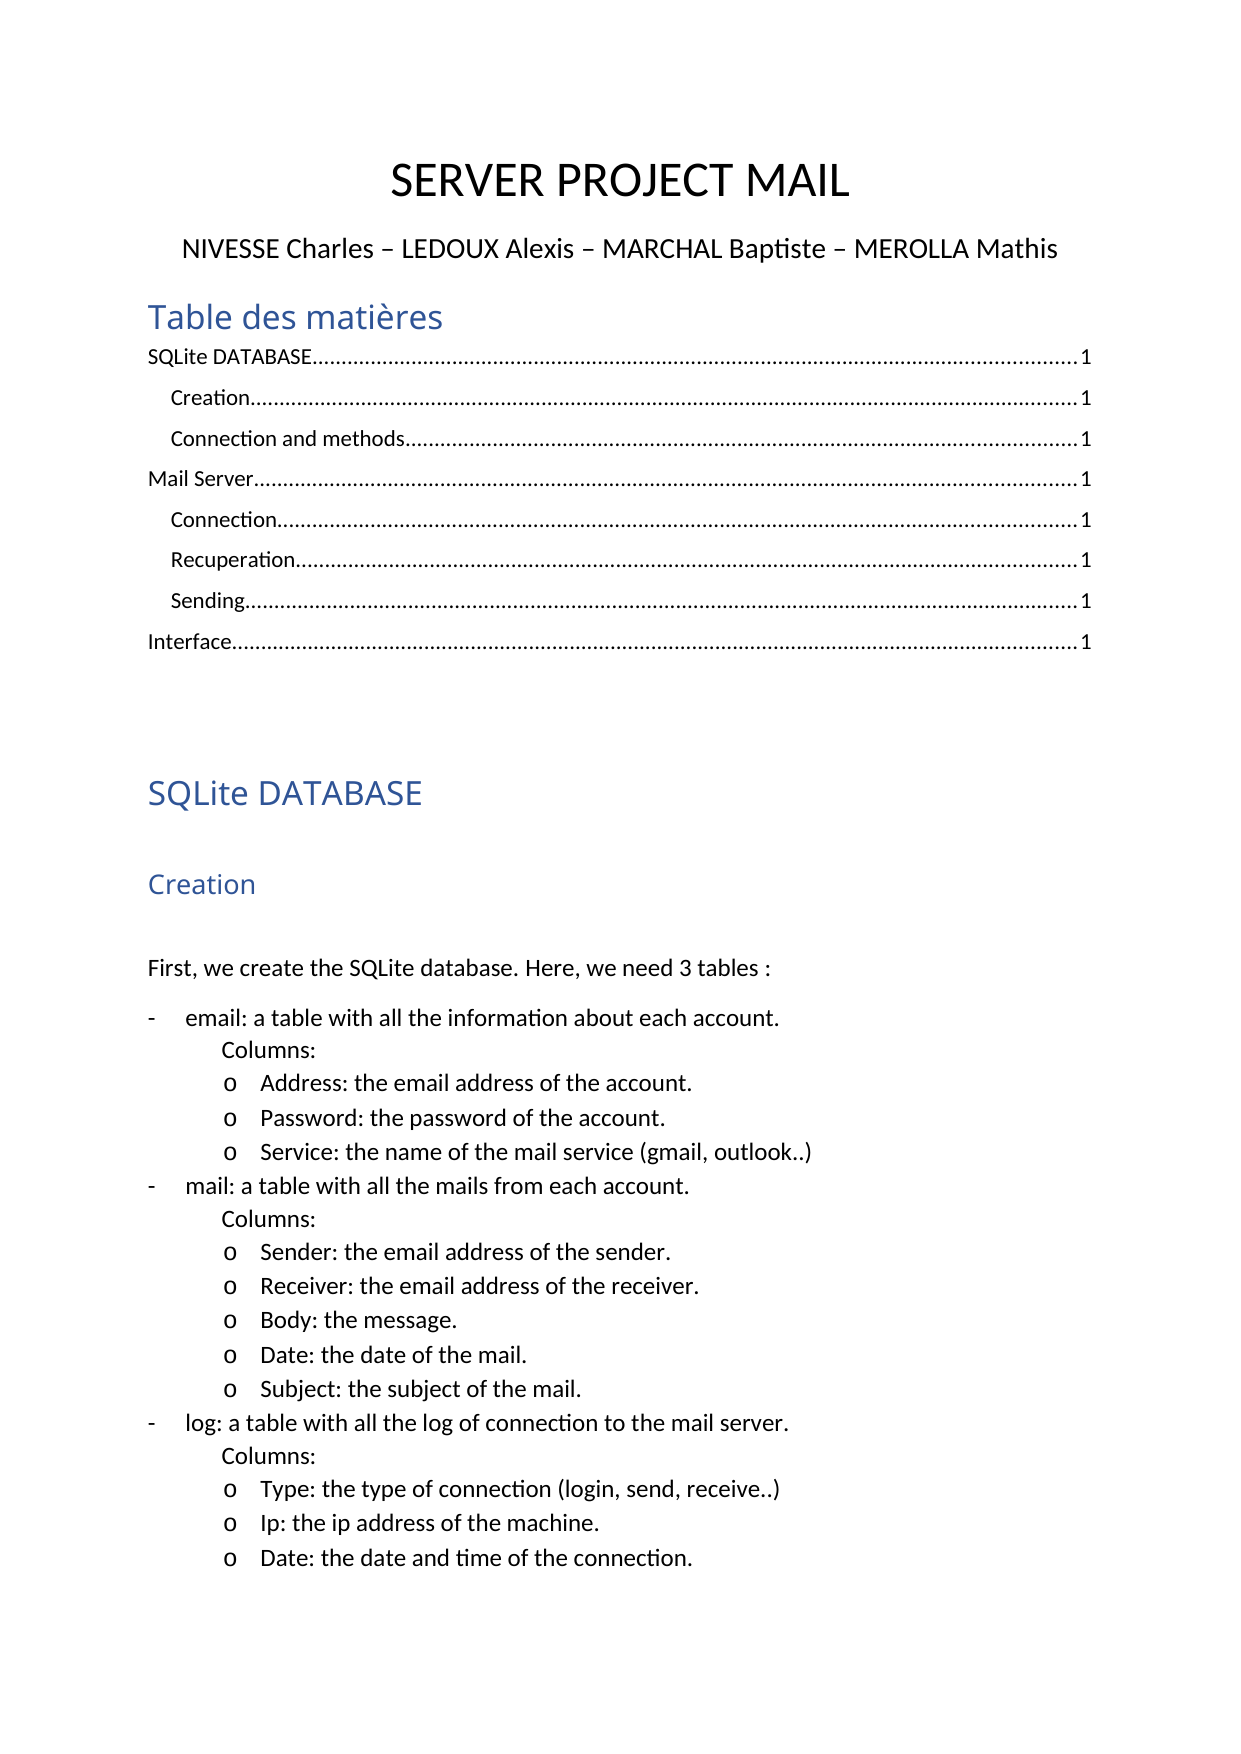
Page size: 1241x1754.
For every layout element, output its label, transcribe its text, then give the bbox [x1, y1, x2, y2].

text First, we create the SQLite database. Here, we need 3 tables : [148, 952, 1093, 983]
list Type: the type of connection (login, send, receive..) [223, 1473, 1093, 1505]
text NIVESSE Charles – LEDOUX Alexis – MARCHAL Baptiste – MEROLLA Mathis [148, 230, 1093, 266]
list Columns: [221, 1440, 1093, 1471]
list Columns: [221, 1203, 1093, 1234]
list Password: the password of the account. [223, 1102, 1093, 1133]
list Receiver: the email address of the receiver. [223, 1270, 1093, 1302]
list Sender: the email address of the sender. [223, 1236, 1093, 1268]
text SERVER PROJECT MAIL [148, 148, 1093, 209]
list log: a table with all the log of connection to the mail server. [148, 1407, 1093, 1438]
list Subject: the subject of the mail. [223, 1373, 1093, 1405]
list Body: the message. [223, 1305, 1093, 1336]
list Columns: [221, 1034, 1093, 1065]
list Address: the email address of the account. [223, 1067, 1093, 1099]
list Ip: the ip address of the machine. [223, 1508, 1093, 1539]
list mail: a table with all the mails from each account. [148, 1170, 1093, 1201]
subtitle SQLite DATABASE [148, 769, 1093, 815]
subtitle Creation [148, 865, 1093, 902]
list Date: the date and time of the connection. [223, 1542, 1093, 1574]
list Service: the name of the mail service (gmail, outlook..) [223, 1136, 1093, 1168]
list Date: the date of the mail. [223, 1339, 1093, 1371]
list email: a table with all the information about each account. [148, 1002, 1093, 1032]
